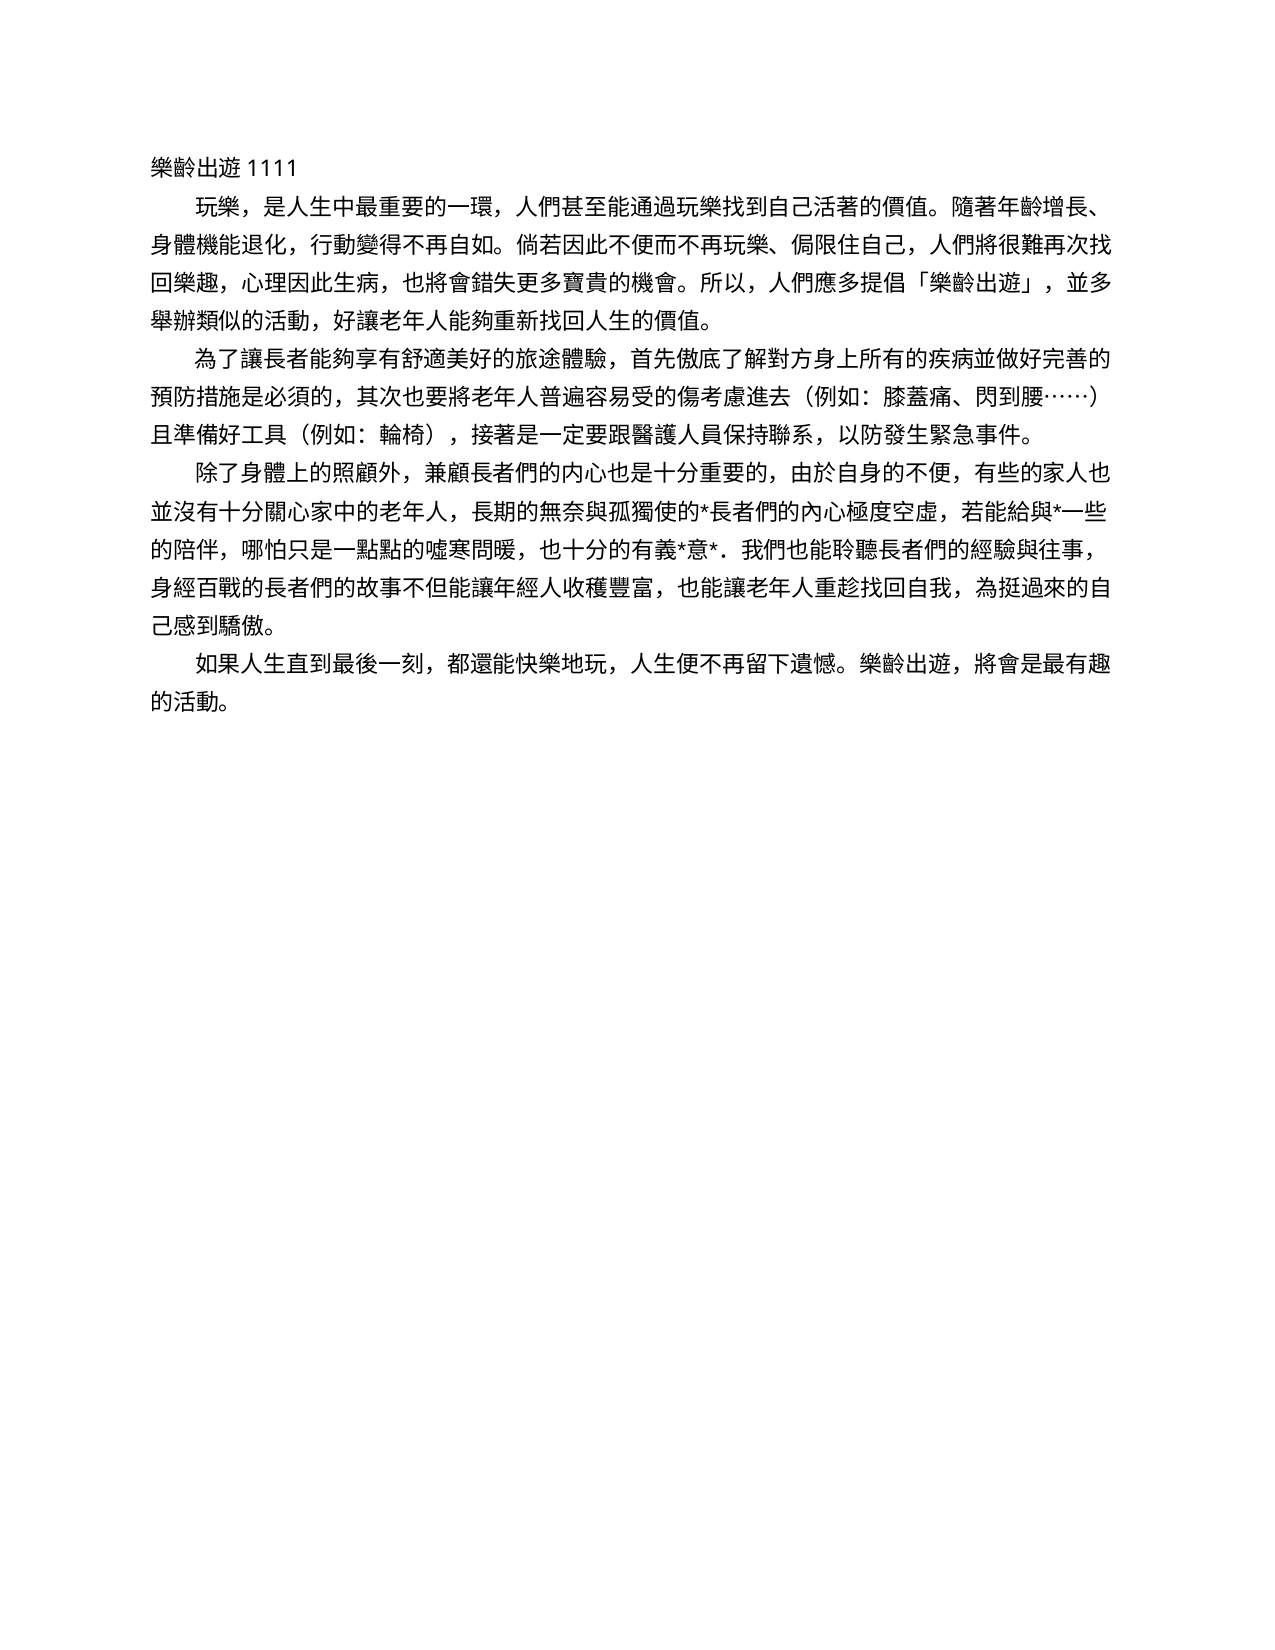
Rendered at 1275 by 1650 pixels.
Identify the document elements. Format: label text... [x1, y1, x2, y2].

text 除了身體上的照顧外，兼顧長者們的内心也是十分重要的，由於自身的不便，有些的家人也並沒有十分關心家中的老年人，長期的無奈與孤獨使的*長者們的內心極度空虛，若能給與*一些的陪伴，哪怕只是一點點的噓寒問暖，也十分的有義*意*．我們也能聆聽長者們的經驗與往事，身經百戰的長者們的故事不但能讓年經人收穫豐富，也能讓老年人重趁找回自我，為挺過來的自己感到驕傲。 [150, 455, 1125, 641]
text 為了讓長者能夠享有舒適美好的旅途體驗，首先傲底了解對方身上所有的疾病並做好完善的預防措施是必須的，其次也要將老年人普遍容易受的傷考慮進去（例如：膝蓋痛、閃到腰⋯⋯）且準備好工具（例如：輪椅），接著是一定要跟醫護人員保持聯系，以防發生緊急事件。 [150, 341, 1125, 450]
text 如果人生直到最後一刻，都還能快樂地玩，人生便不再留下遺憾。樂齡出遊，將會是最有趣的活動。 [150, 646, 1125, 717]
text 樂齡出遊1111 [150, 150, 1125, 183]
text 玩樂，是人生中最重要的一環，人們甚至能通過玩樂找到自己活著的價值。隨著年齡增長、身體機能退化，行動變得不再自如。倘若因此不便而不再玩樂、侷限住自己，人們將很難再次找回樂趣，心理因此生病，也將會錯失更多寶貴的機會。所以，人們應多提倡「樂齡出遊」，並多舉辦類似的活動，好讓老年人能夠重新找回人生的價值。 [150, 188, 1125, 336]
